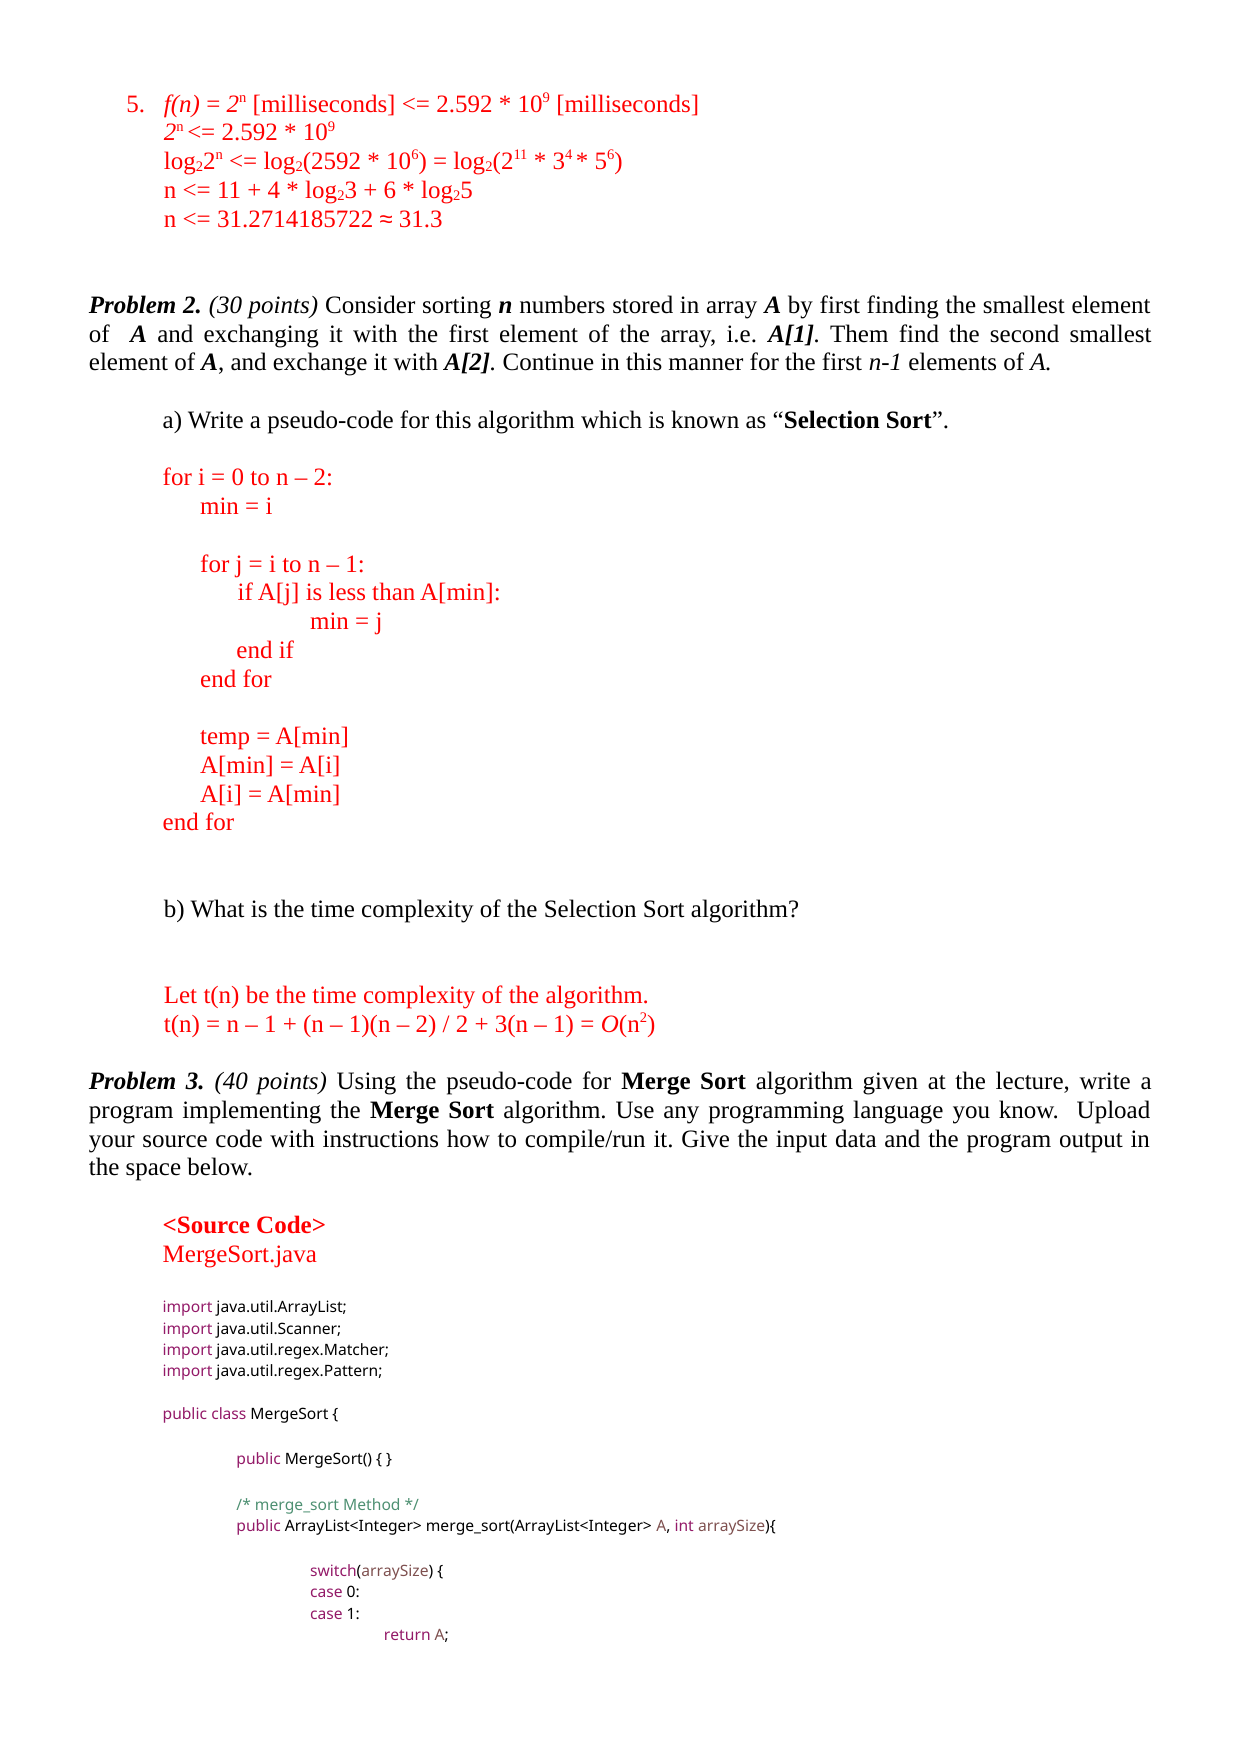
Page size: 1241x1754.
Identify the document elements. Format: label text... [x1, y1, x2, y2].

text b) What is the time complexity of the Selection Sort algorithm? [126, 894, 1152, 922]
text t(n) = n – 1 + (n – 1)(n – 2) / 2 + 3(n – 1) = O(n2) [126, 1009, 1152, 1037]
text <Source Code> [162, 1210, 1152, 1239]
text /* merge_sort Method */ [162, 1493, 1152, 1514]
text for j = i to n – 1: [200, 549, 1152, 577]
text end if [162, 635, 1152, 664]
text public MergeSort() { } [162, 1448, 1152, 1469]
text MergeSort.java [162, 1239, 1152, 1267]
text min = i [200, 491, 1152, 520]
text return A; [162, 1624, 1152, 1645]
text public class MergeSort { [162, 1402, 1152, 1424]
text switch(arraySize) { [162, 1560, 1152, 1581]
text 2n <= 2.592 * 109 [164, 117, 1152, 146]
text Problem 2. (30 points) Consider sorting n numbers stored in array A by first finding the smallest element of A and exchanging it with the first element of the array, i.e. A[1]. Them find the second smallest element of A, and exchange it with A[2]. Continue in this manner for the first n-1 elements of A. [89, 290, 1152, 376]
text case 1: [162, 1602, 1152, 1624]
list f(n) = 2n [milliseconds] <= 2.592 * 109 [milliseconds] [126, 89, 1152, 117]
text import java.util.ArrayList; [89, 1296, 1152, 1317]
text if A[j] is less than A[min]: [200, 577, 1152, 606]
text public ArrayList<Integer> merge_sort(ArrayList<Integer> A, int arraySize){ [162, 1514, 1152, 1536]
text case 0: [162, 1581, 1152, 1602]
text Let t(n) be the time complexity of the algorithm. [126, 980, 1152, 1009]
text n <= 11 + 4 * log23 + 6 * log25 [164, 175, 1152, 204]
text end for [89, 807, 1152, 836]
text a) Write a pseudo-code for this algorithm which is known as “Selection Sort”. [89, 405, 1152, 434]
text min = j [237, 606, 1152, 635]
text import java.util.Scanner; [162, 1317, 1152, 1339]
text log22n <= log2(2592 * 106) = log2(211 * 34 * 56) [164, 146, 1152, 175]
text Problem 3. (40 points) Using the pseudo-code for Merge Sort algorithm given at the lecture, write a program implementing the Merge Sort algorithm. Use any programming language you know. Upload your source code with instructions how to compile/run it. Give the input data and the program output in the space below. [89, 1066, 1152, 1181]
text import java.util.regex.Pattern; [162, 1360, 1152, 1381]
text import java.util.regex.Matcher; [162, 1339, 1152, 1360]
text A[i] = A[min] [162, 779, 1152, 807]
text temp = A[min] [162, 721, 1152, 750]
text n <= 31.2714185722 ≈ 31.3 [164, 204, 1152, 232]
text end for [162, 664, 1152, 692]
text for i = 0 to n – 2: [89, 462, 1152, 491]
text A[min] = A[i] [162, 750, 1152, 779]
